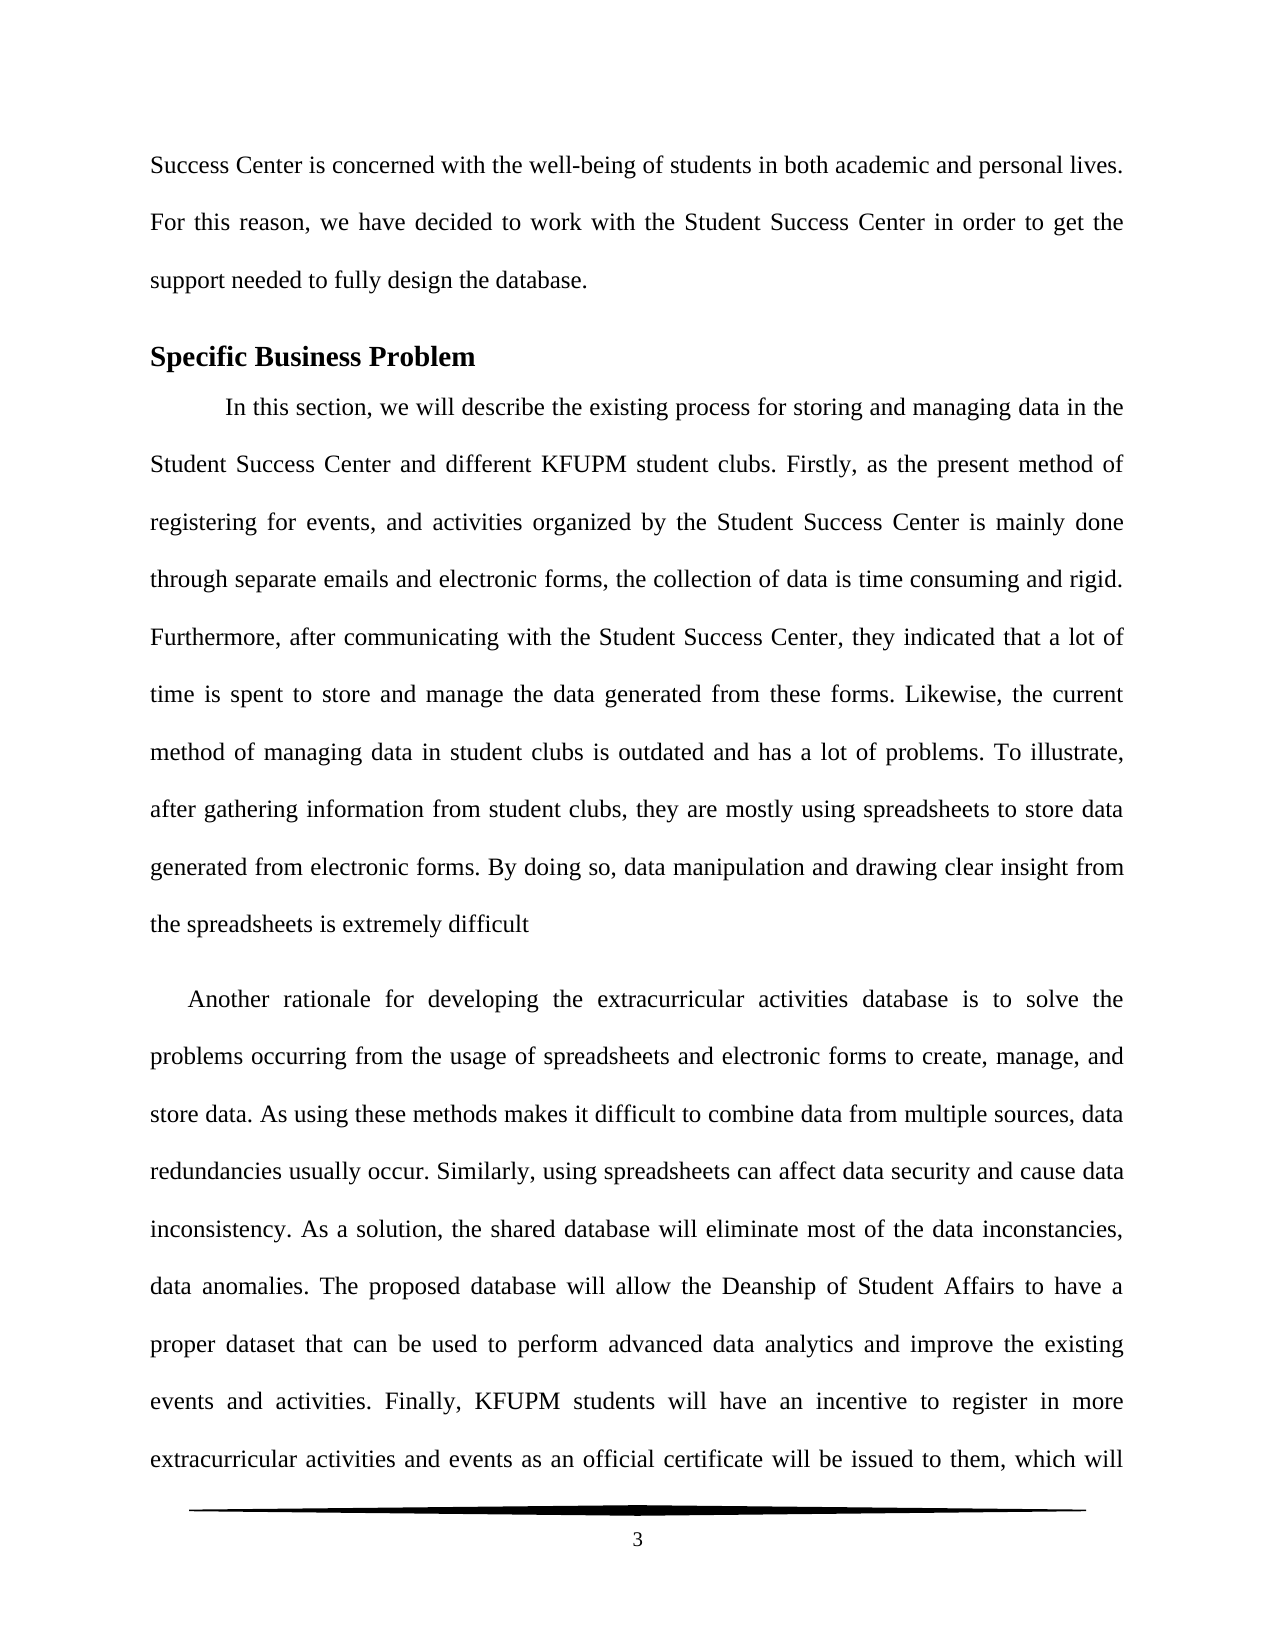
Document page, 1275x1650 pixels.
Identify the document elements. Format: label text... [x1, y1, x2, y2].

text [150, 150, 1125, 294]
text Specific Business Problem [150, 339, 1125, 373]
list In this section, we will describe the existing process for storing and managing data in the Student Success Center and different KFUPM student clubs. Firstly, as the present method of registering for events, and activities organized by the Student Success Center is mainly done through separate emails and electronic forms, the collection of data is time consuming and rigid. Furthermore, after communicating with the Student Success Center, they indicated that a lot of time is spent to store and manage the data generated from these forms. Likewise, the current method of managing data in student clubs is outdated and has a lot of problems. To illustrate, after gathering information from student clubs, they are mostly using spreadsheets to store data generated from electronic forms. By doing so, data manipulation and drawing clear insight from the spreadsheets is extremely difficult [150, 392, 1125, 938]
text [150, 984, 1125, 1472]
